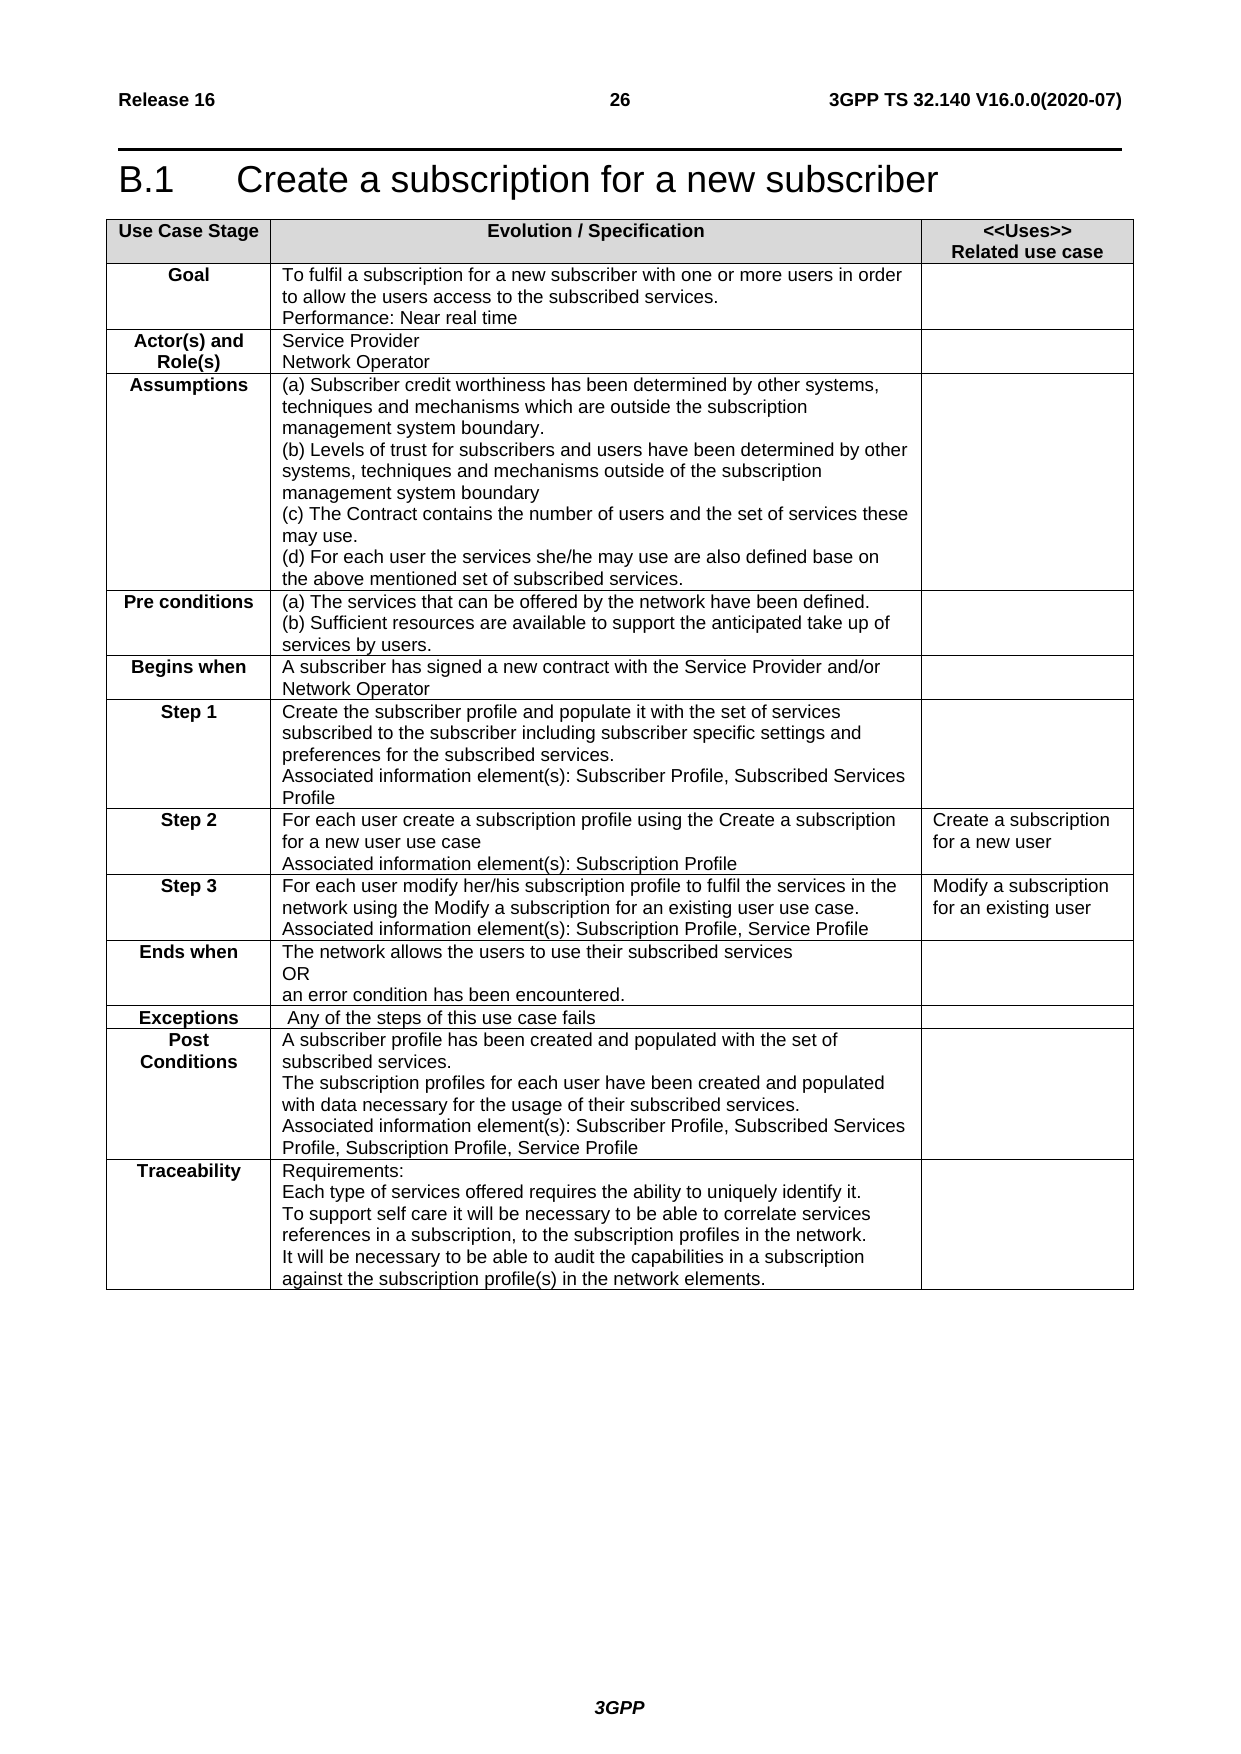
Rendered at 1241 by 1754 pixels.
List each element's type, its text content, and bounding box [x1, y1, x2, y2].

table_cell Any of the steps of this use case fails [271, 1006, 921, 1028]
table_cell [922, 1160, 1133, 1289]
table_cell Create a subscription for a new user [922, 809, 1133, 874]
table_cell A subscriber profile has been created and populated with the set of subscribed services. The subscription profiles for each user have been created and populated with data necessary for the usage of their subscribed services. Associated information element(s): Subscriber Profile, Subscribed Services Profile, Subscription Profile, Service Profile [271, 1029, 921, 1158]
table_cell [922, 1006, 1133, 1028]
table_cell Step 1 [107, 700, 270, 808]
table_cell A subscriber has signed a new contract with the Service Provider and/or Network Operator [271, 656, 921, 699]
table_cell (a) Subscriber credit worthiness has been determined by other systems, techniques and mechanisms which are outside the subscription management system boundary. (b) Levels of trust for subscribers and users have been determined by other systems, techniques and mechanisms outside of the subscription management system boundary (c) The Contract contains the number of users and the set of services these may use. (d) For each user the services she/he may use are also defined base on the above mentioned set of subscribed services. [271, 374, 921, 589]
subtitle B.1 Create a subscription for a new subscriber [118, 151, 1122, 200]
table_cell For each user modify her/his subscription profile to fulfil the services in the network using the Modify a subscription for an existing user use case. Associated information element(s): Subscription Profile, Service Profile [271, 875, 921, 940]
table_cell [922, 700, 1133, 808]
table_cell Assumptions [107, 374, 270, 589]
table_cell [922, 1029, 1133, 1158]
table_cell [922, 591, 1133, 655]
table_cell Post Conditions [107, 1029, 270, 1158]
table_cell Step 3 [107, 875, 270, 940]
table_cell (a) The services that can be offered by the network have been defined. (b) Sufficient resources are available to support the anticipated take up of services by users. [271, 591, 921, 655]
table_cell For each user create a subscription profile using the Create a subscription for a new user use case Associated information element(s): Subscription Profile [271, 809, 921, 874]
table_cell Requirements: Each type of services offered requires the ability to uniquely identify it. To support self care it will be necessary to be able to correlate services references in a subscription, to the subscription profiles in the network. It will be necessary to be able to audit the capabilities in a subscription against the subscription profile(s) in the network elements. [271, 1160, 921, 1289]
table_cell Begins when [107, 656, 270, 699]
table_cell Pre conditions [107, 591, 270, 655]
table_cell Create the subscriber profile and populate it with the set of services subscribed to the subscriber including subscriber specific settings and preferences for the subscribed services. Associated information element(s): Subscriber Profile, Subscribed Services Profile [271, 700, 921, 808]
table_cell The network allows the users to use their subscribed services OR an error condition has been encountered. [271, 941, 921, 1005]
table_cell [922, 330, 1133, 373]
table_cell [922, 264, 1133, 329]
table_cell [922, 941, 1133, 1005]
table_header <<Uses>> Related use case [922, 220, 1133, 263]
table_cell Ends when [107, 941, 270, 1005]
table_cell Modify a subscription for an existing user [922, 875, 1133, 940]
table_cell Exceptions [107, 1006, 270, 1028]
table_cell To fulfil a subscription for a new subscriber with one or more users in order to allow the users access to the subscribed services. Performance: Near real time [271, 264, 921, 329]
table_cell Goal [107, 264, 270, 329]
table_cell [922, 656, 1133, 699]
table_cell Step 2 [107, 809, 270, 874]
table_cell Actor(s) and Role(s) [107, 330, 270, 373]
table_cell Service Provider Network Operator [271, 330, 921, 373]
table_cell Traceability [107, 1160, 270, 1289]
table_cell [922, 374, 1133, 589]
table_header Use Case Stage [107, 220, 270, 263]
table_header Evolution / Specification [271, 220, 921, 263]
